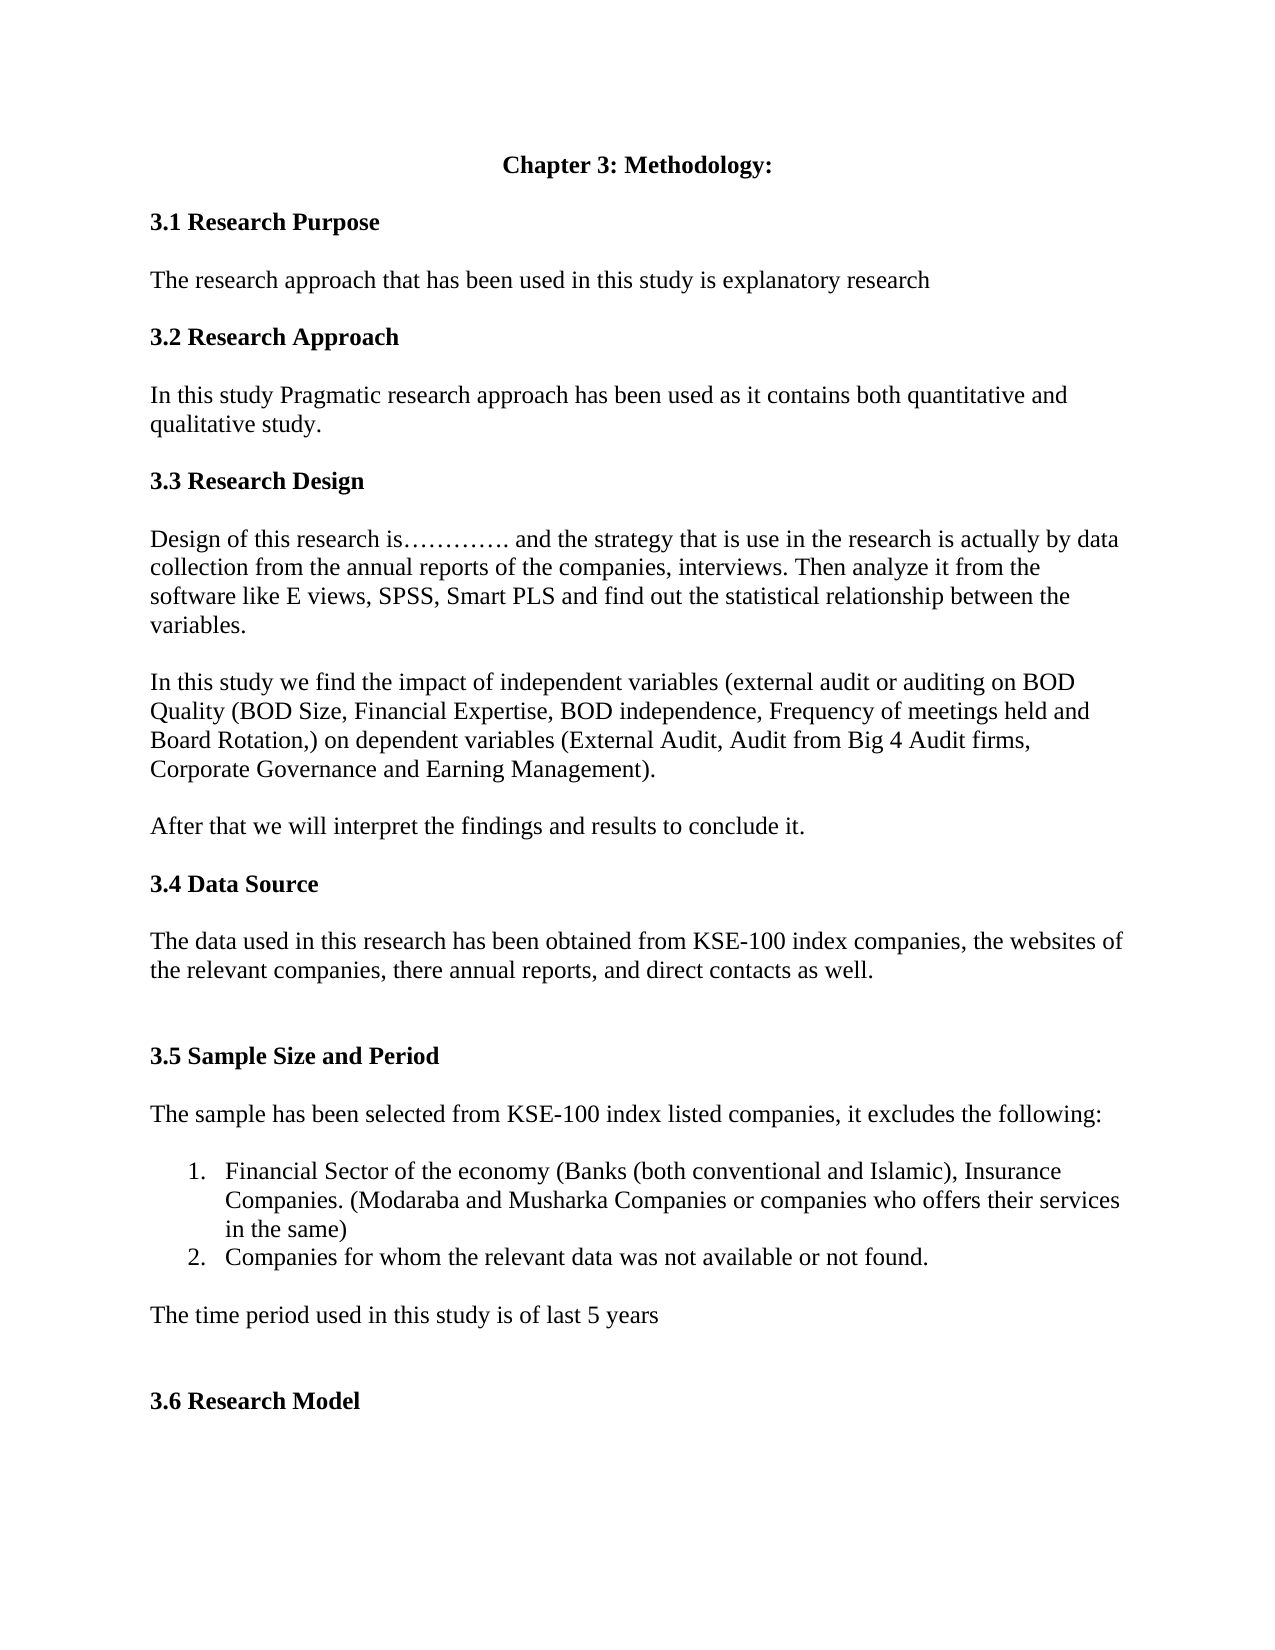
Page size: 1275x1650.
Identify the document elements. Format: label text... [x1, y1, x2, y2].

list Companies for whom the relevant data was not available or not found. [187, 1242, 1125, 1271]
text After that we will interpret the findings and results to conclude it. [150, 811, 1125, 840]
text 3.4 Data Source [150, 869, 1125, 897]
text In this study Pragmatic research approach has been used as it contains both quantitative and qualitative study. [150, 380, 1125, 437]
text 3.2 Research Approach [150, 322, 1125, 351]
text 3.6 Research Model [150, 1386, 1125, 1415]
text The sample has been selected from KSE-100 index listed companies, it excludes the following: [150, 1099, 1125, 1127]
text 3.5 Sample Size and Period [150, 1041, 1125, 1070]
text The time period used in this study is of last 5 years [150, 1300, 1125, 1329]
list Financial Sector of the economy (Banks (both conventional and Islamic), Insurance Companies. (Modaraba and Musharka Companies or companies who offers their services in the same) [187, 1156, 1125, 1242]
text In this study we find the impact of independent variables (external audit or auditing on BOD Quality (BOD Size, Financial Expertise, BOD independence, Frequency of meetings held and Board Rotation,) on dependent variables (External Audit, Audit from Big 4 Audit firms, Corporate Governance and Earning Management). [150, 667, 1125, 782]
text Design of this research is…………. and the strategy that is use in the research is actually by data collection from the annual reports of the companies, interviews. Then analyze it from the software like E views, SPSS, Smart PLS and find out the statistical relationship between the variables. [150, 524, 1125, 639]
text The data used in this research has been obtained from KSE-100 index companies, the websites of the relevant companies, there annual reports, and direct contacts as well. [150, 926, 1125, 984]
text 3.1 Research Purpose [150, 207, 1125, 236]
text Chapter 3: Methodology: [150, 150, 1125, 179]
text 3.3 Research Design [150, 466, 1125, 495]
text The research approach that has been used in this study is explanatory research [150, 265, 1125, 294]
